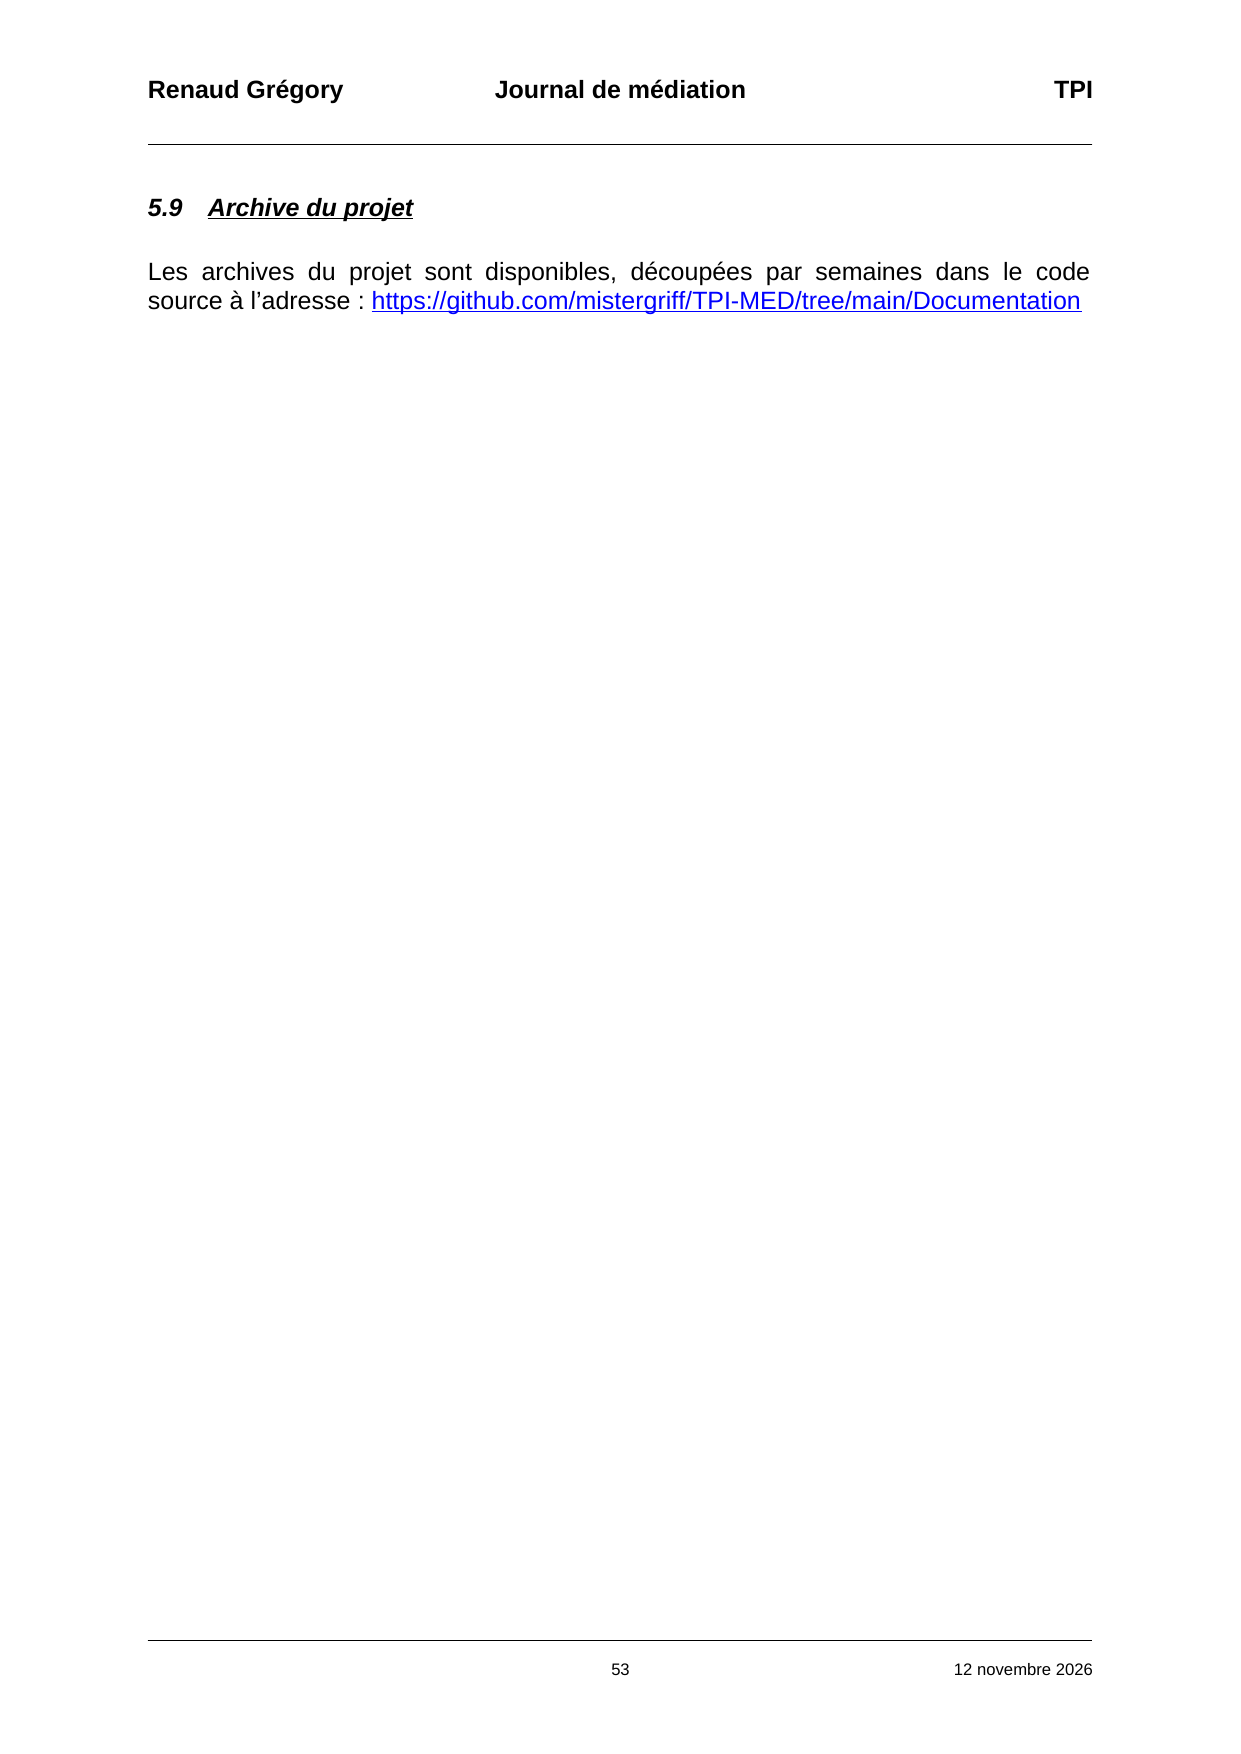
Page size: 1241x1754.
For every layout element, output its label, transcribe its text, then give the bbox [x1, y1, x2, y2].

text Les archives du projet sont disponibles, découpées par semaines dans le code source à l’adresse : https://github.com/mistergriff/TPI-MED/tree/main/Documentation [148, 257, 1092, 314]
subtitle Archive du projet [148, 193, 1092, 222]
